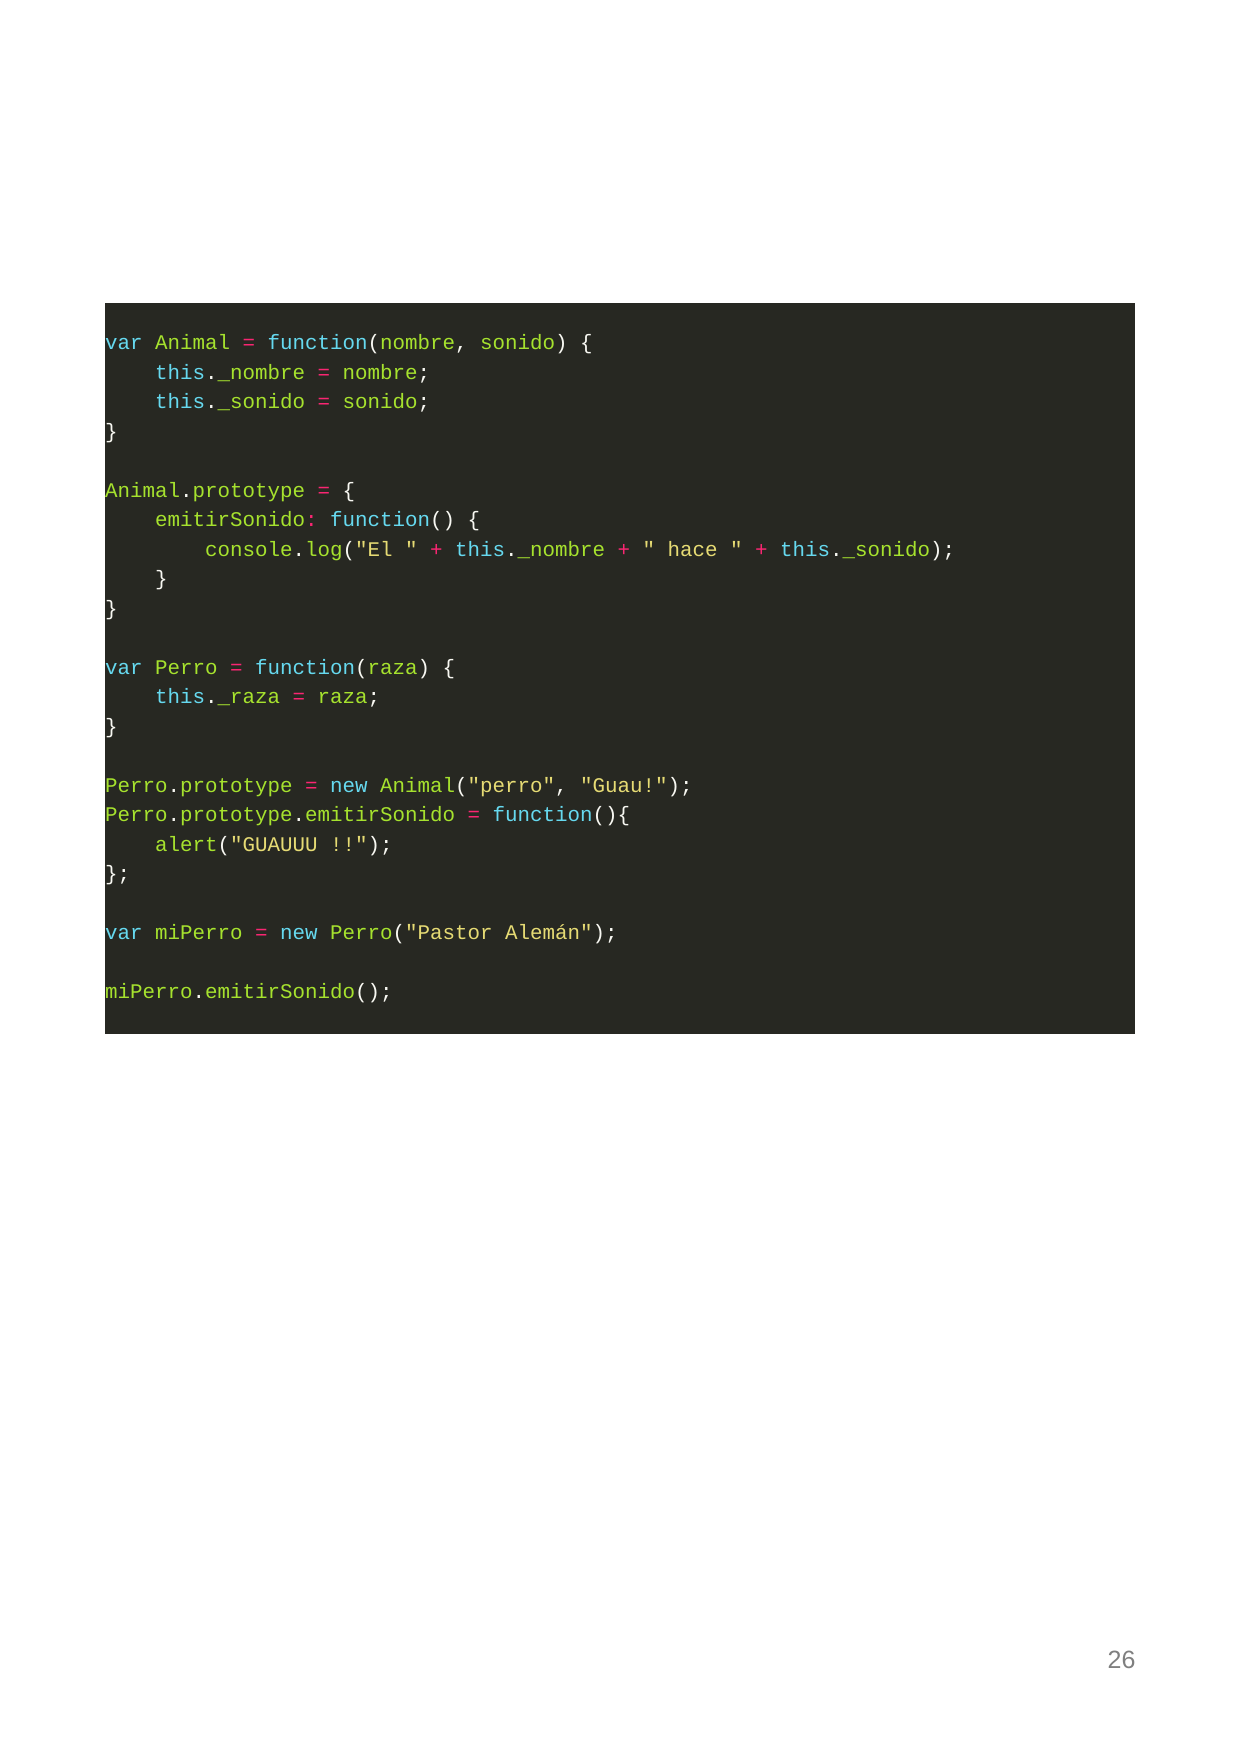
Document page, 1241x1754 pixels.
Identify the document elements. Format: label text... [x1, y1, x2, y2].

text } [105, 421, 1135, 444]
text } [105, 568, 1135, 592]
text Animal.prototype = { [105, 480, 1135, 503]
text miPerro.emitirSonido(); [105, 981, 1135, 1004]
text } [105, 598, 1135, 621]
text this._raza = raza; [105, 686, 1135, 710]
text var Animal = function(nombre, sonido) { [105, 332, 1135, 356]
text var Perro = function(raza) { [105, 657, 1135, 680]
text emitirSonido: function() { [105, 509, 1135, 533]
text } [105, 716, 1135, 739]
text var miPerro = new Perro("Pastor Alemán"); [105, 922, 1135, 946]
text alert("GUAUUU !!"); [105, 833, 1135, 857]
text Perro.prototype = new Animal("perro", "Guau!"); [105, 774, 1135, 798]
text Perro.prototype.emitirSonido = function(){ [105, 804, 1135, 828]
text console.log("El " + this._nombre + " hace " + this._sonido); [105, 539, 1135, 562]
text this._nombre = nombre; [105, 362, 1135, 386]
text }; [105, 863, 1135, 887]
text this._sonido = sonido; [105, 391, 1135, 415]
